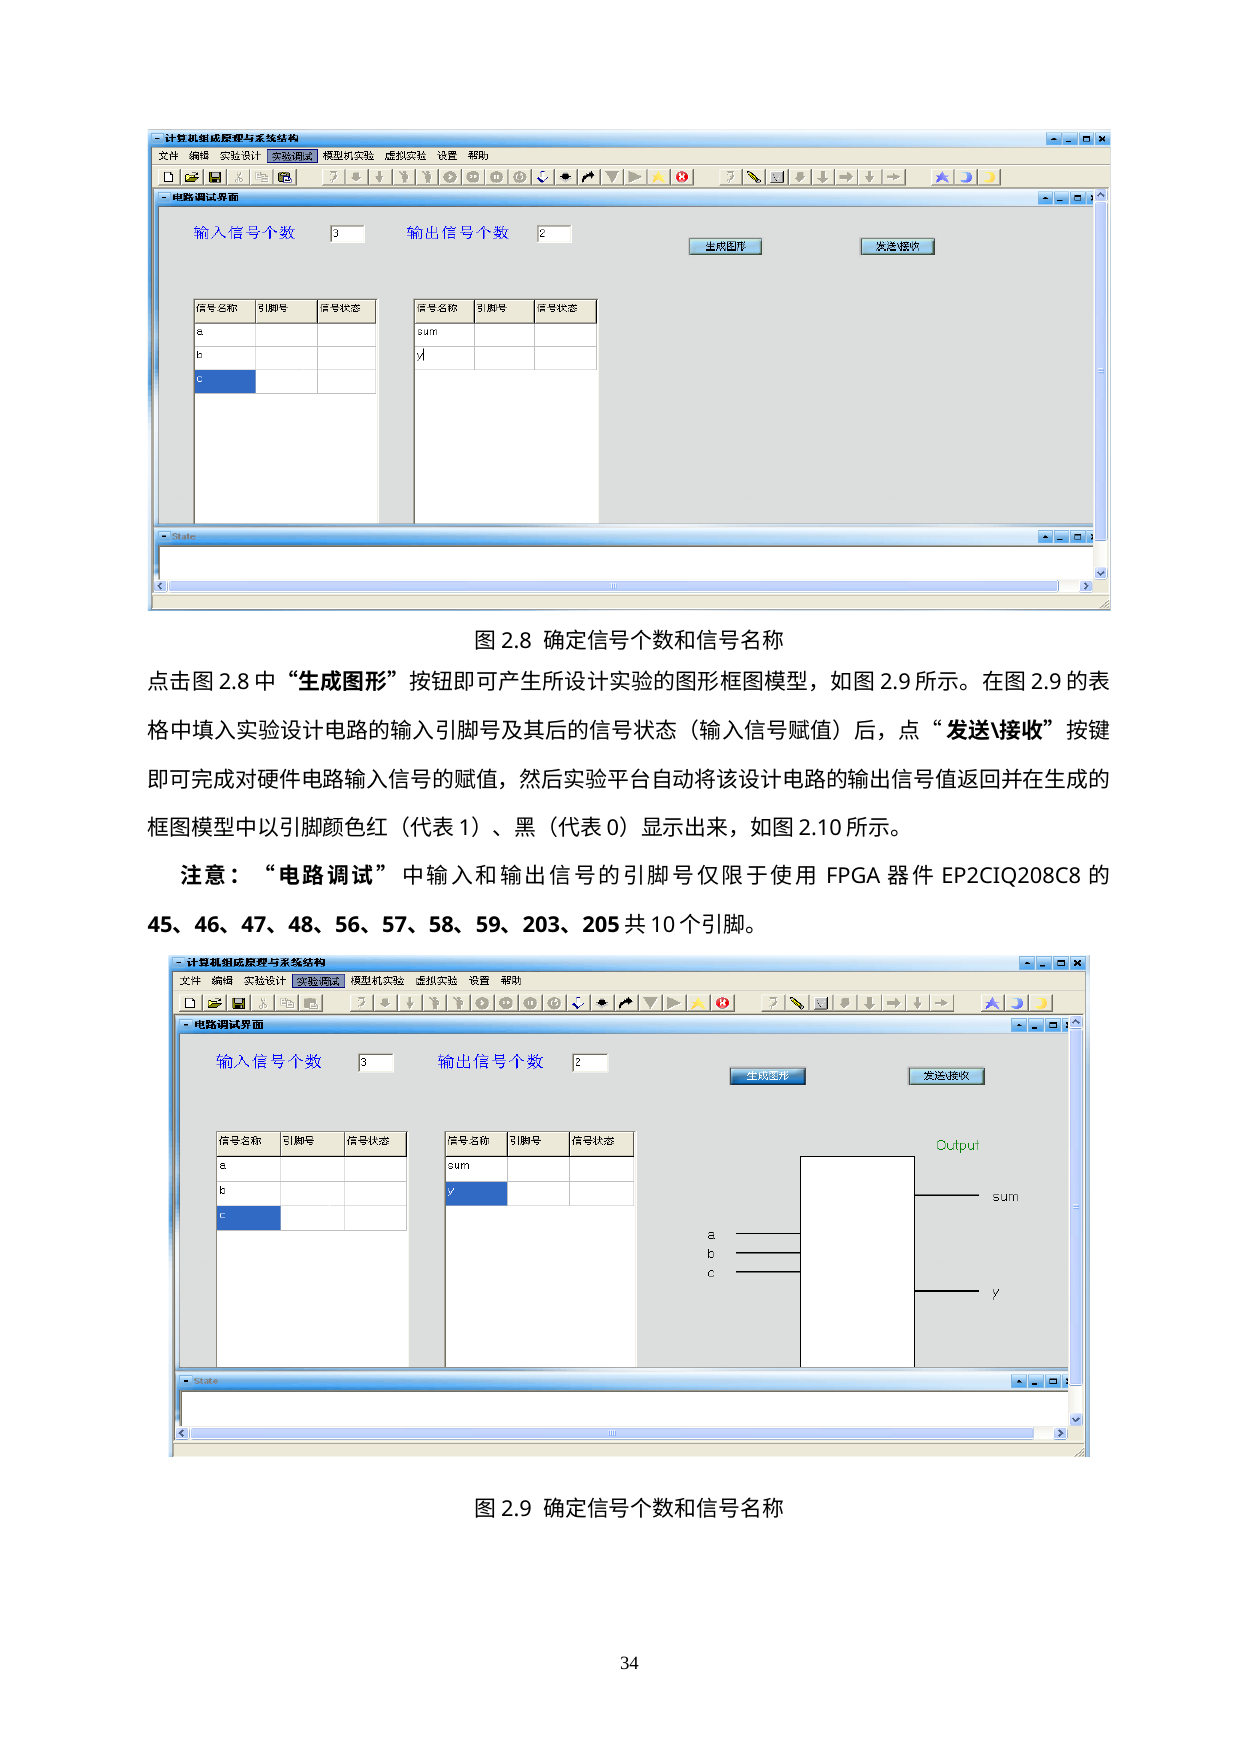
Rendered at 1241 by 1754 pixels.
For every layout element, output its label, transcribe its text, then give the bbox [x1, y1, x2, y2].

list 注意：“电路调试”中输入和输出信号的引脚号仅限于使用FPGA器件EP2CIQ208C8的 45、46、47、48、56、57、58、59、203、205共10个引脚。 [147, 858, 1110, 939]
text 图2.8 确定信号个数和信号名称 [148, 623, 1110, 656]
picture [147, 129, 1111, 611]
list 图2.9 确定信号个数和信号名称 [147, 1490, 1110, 1523]
list 点击图2.8中“生成图形”按钮即可产生所设计实验的图形框图模型，如图2.9所示。在图2.9的表格中填入实验设计电路的输入引脚号及其后的信号状态（输入信号赋值）后，点“发送\接收”按键即可完成对硬件电路输入信号的赋值，然后实验平台自动将该设计电路的输出信号值返回并在生成的框图模型中以引脚颜色红（代表1）、黑（代表0）显示出来，如图2.10所示。 [147, 664, 1110, 842]
picture [168, 955, 1090, 1457]
